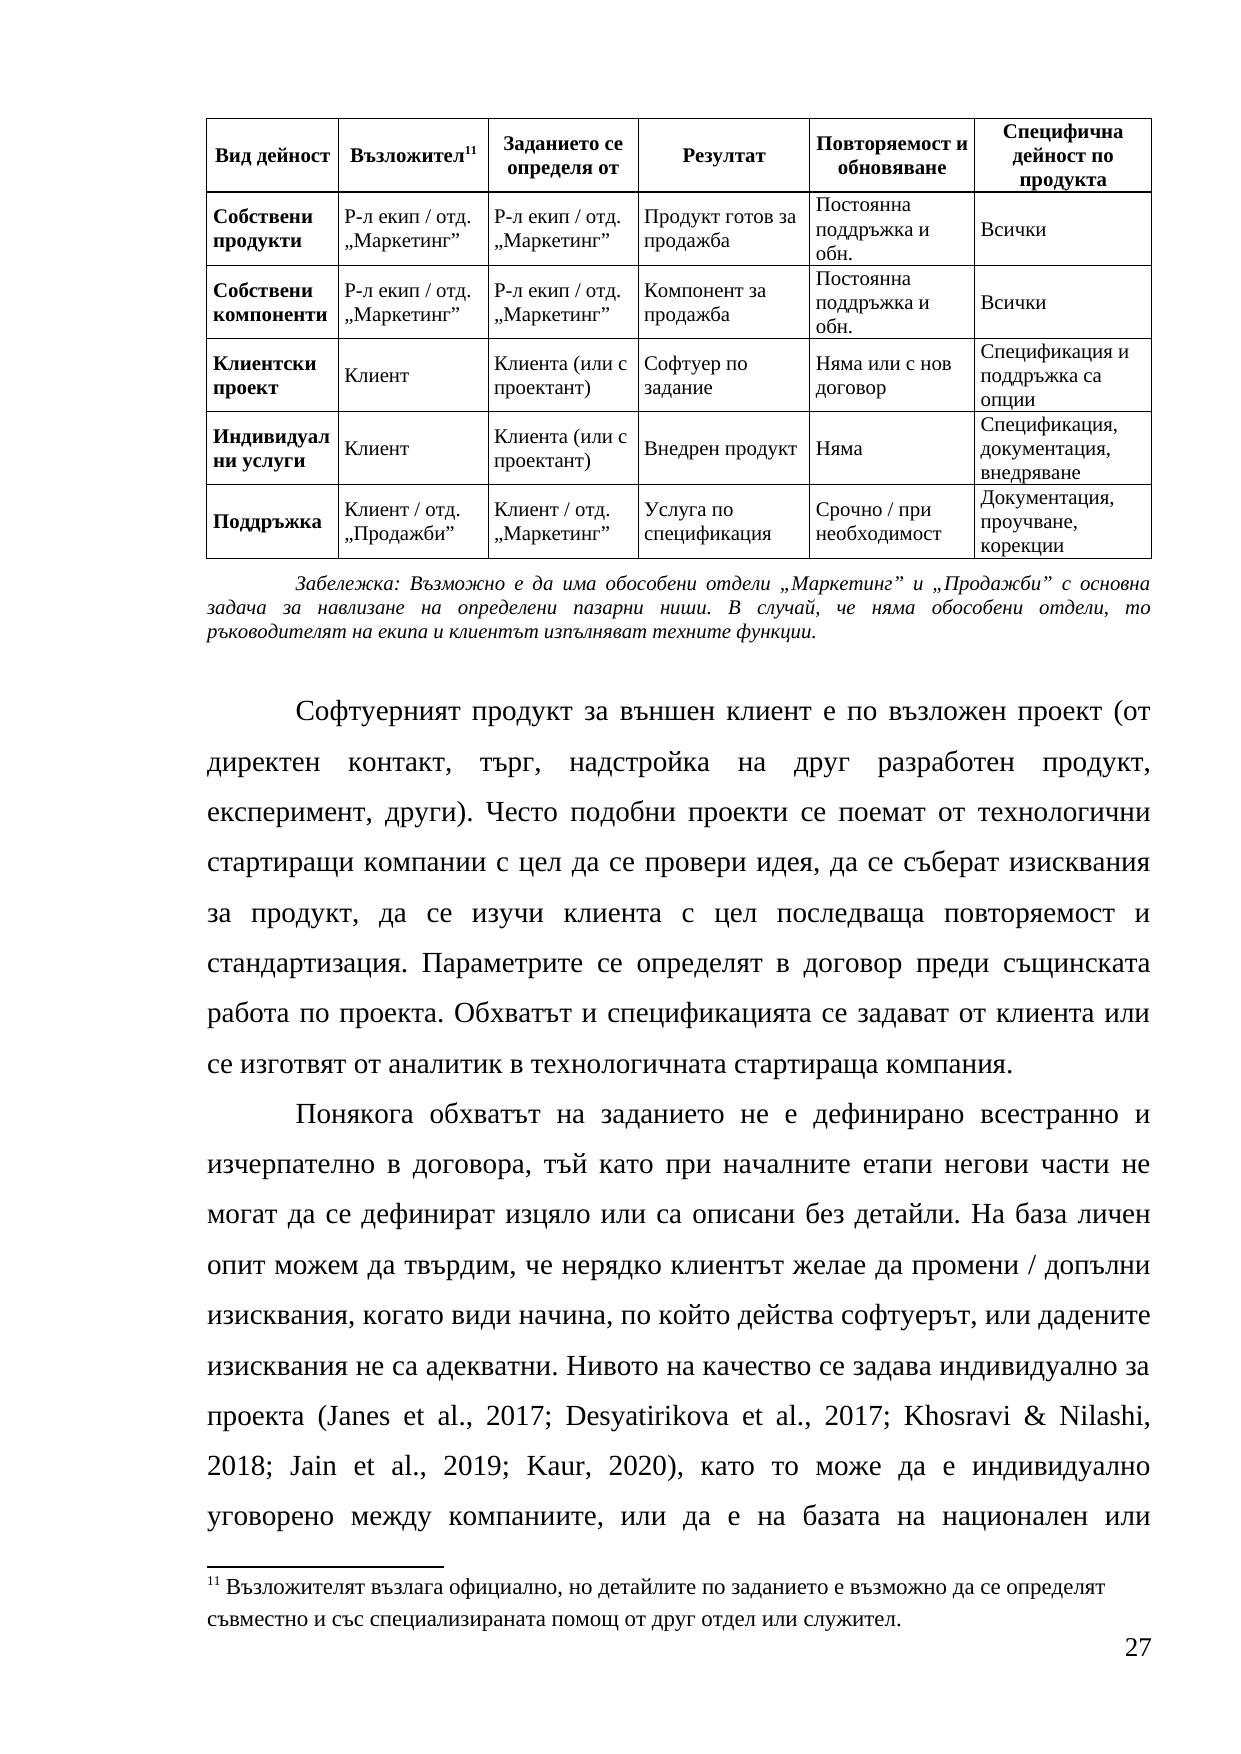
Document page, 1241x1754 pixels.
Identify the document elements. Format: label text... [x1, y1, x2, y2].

table_cell Клиентски проект [207, 339, 338, 411]
table_cell Всички [975, 193, 1151, 264]
table_cell Внедрен продукт [639, 412, 809, 484]
text Софтуерният продукт за външен клиент е по възложен проект (от директен контакт, търг, надстройка на друг разработен продукт, експеримент, други). Често подобни проекти се поемат от технологични стартиращи компании с цел да се провери идея, да се съберат изисквания за продукт, да се изучи клиента с цел последваща повторяемост и стандартизация. Параметрите се определят в договор преди същинската работа по проекта. Обхватът и спецификацията се задават от клиента или се изготвят от аналитик в технологичната стартираща компания. [207, 693, 1152, 1079]
table_cell Спецификация, документация, внедряване [975, 412, 1151, 484]
table_header Резултат [639, 119, 809, 191]
table_header Вид дейност [207, 119, 338, 191]
table_cell Клиент / отд. „Продажби” [339, 485, 488, 557]
table_cell Няма [810, 412, 974, 484]
table_cell Клиента (или с проектант) [489, 339, 638, 411]
table_header Възложител [339, 119, 488, 191]
table_cell Р-л екип / отд. „Маркетинг” [489, 266, 638, 338]
table_cell Клиента (или с проектант) [489, 412, 638, 484]
table_header Заданието се определя от [489, 119, 638, 191]
table_cell Няма или с нов договор [810, 339, 974, 411]
table_header Специфична дейност по продукта [975, 119, 1151, 191]
table_cell Постоянна поддръжка и обн. [810, 193, 974, 264]
table_cell Собствени компоненти [207, 266, 338, 338]
table_cell Клиент [339, 339, 488, 411]
table_cell Клиент [339, 412, 488, 484]
table_cell Поддръжка [207, 485, 338, 557]
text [207, 1096, 1152, 1532]
table_cell Клиент / отд. „Маркетинг” [489, 485, 638, 557]
table_cell Р-л екип / отд. „Маркетинг” [489, 193, 638, 264]
table_cell Документация, проучване, корекции [975, 485, 1151, 557]
table_cell Софтуер по задание [639, 339, 809, 411]
table_cell Срочно / при необходимост [810, 485, 974, 557]
table_cell Индивидуални услуги [207, 412, 338, 484]
table_cell Р-л екип / отд. „Маркетинг” [339, 193, 488, 264]
table_cell Постоянна поддръжка и обн. [810, 266, 974, 338]
table_cell Спецификация и поддръжка са опции [975, 339, 1151, 411]
table_cell Всички [975, 266, 1151, 338]
table_header Повторяемост и обновяване [810, 119, 974, 191]
table_cell Собствени продукти [207, 193, 338, 264]
table_cell Р-л екип / отд. „Маркетинг” [339, 266, 488, 338]
table_cell Продукт готов за продажба [639, 193, 809, 264]
table_cell Услуга по спецификация [639, 485, 809, 557]
text Забележка: Възможно е да има обособени отдели „Маркетинг” и „Продажби” с основна задача за навлизане на определени пазарни ниши. В случай, че няма обособени отдели, то ръководителят на екипа и клиентът изпълняват техните функции. [207, 571, 1152, 643]
table_cell Компонент за продажба [639, 266, 809, 338]
